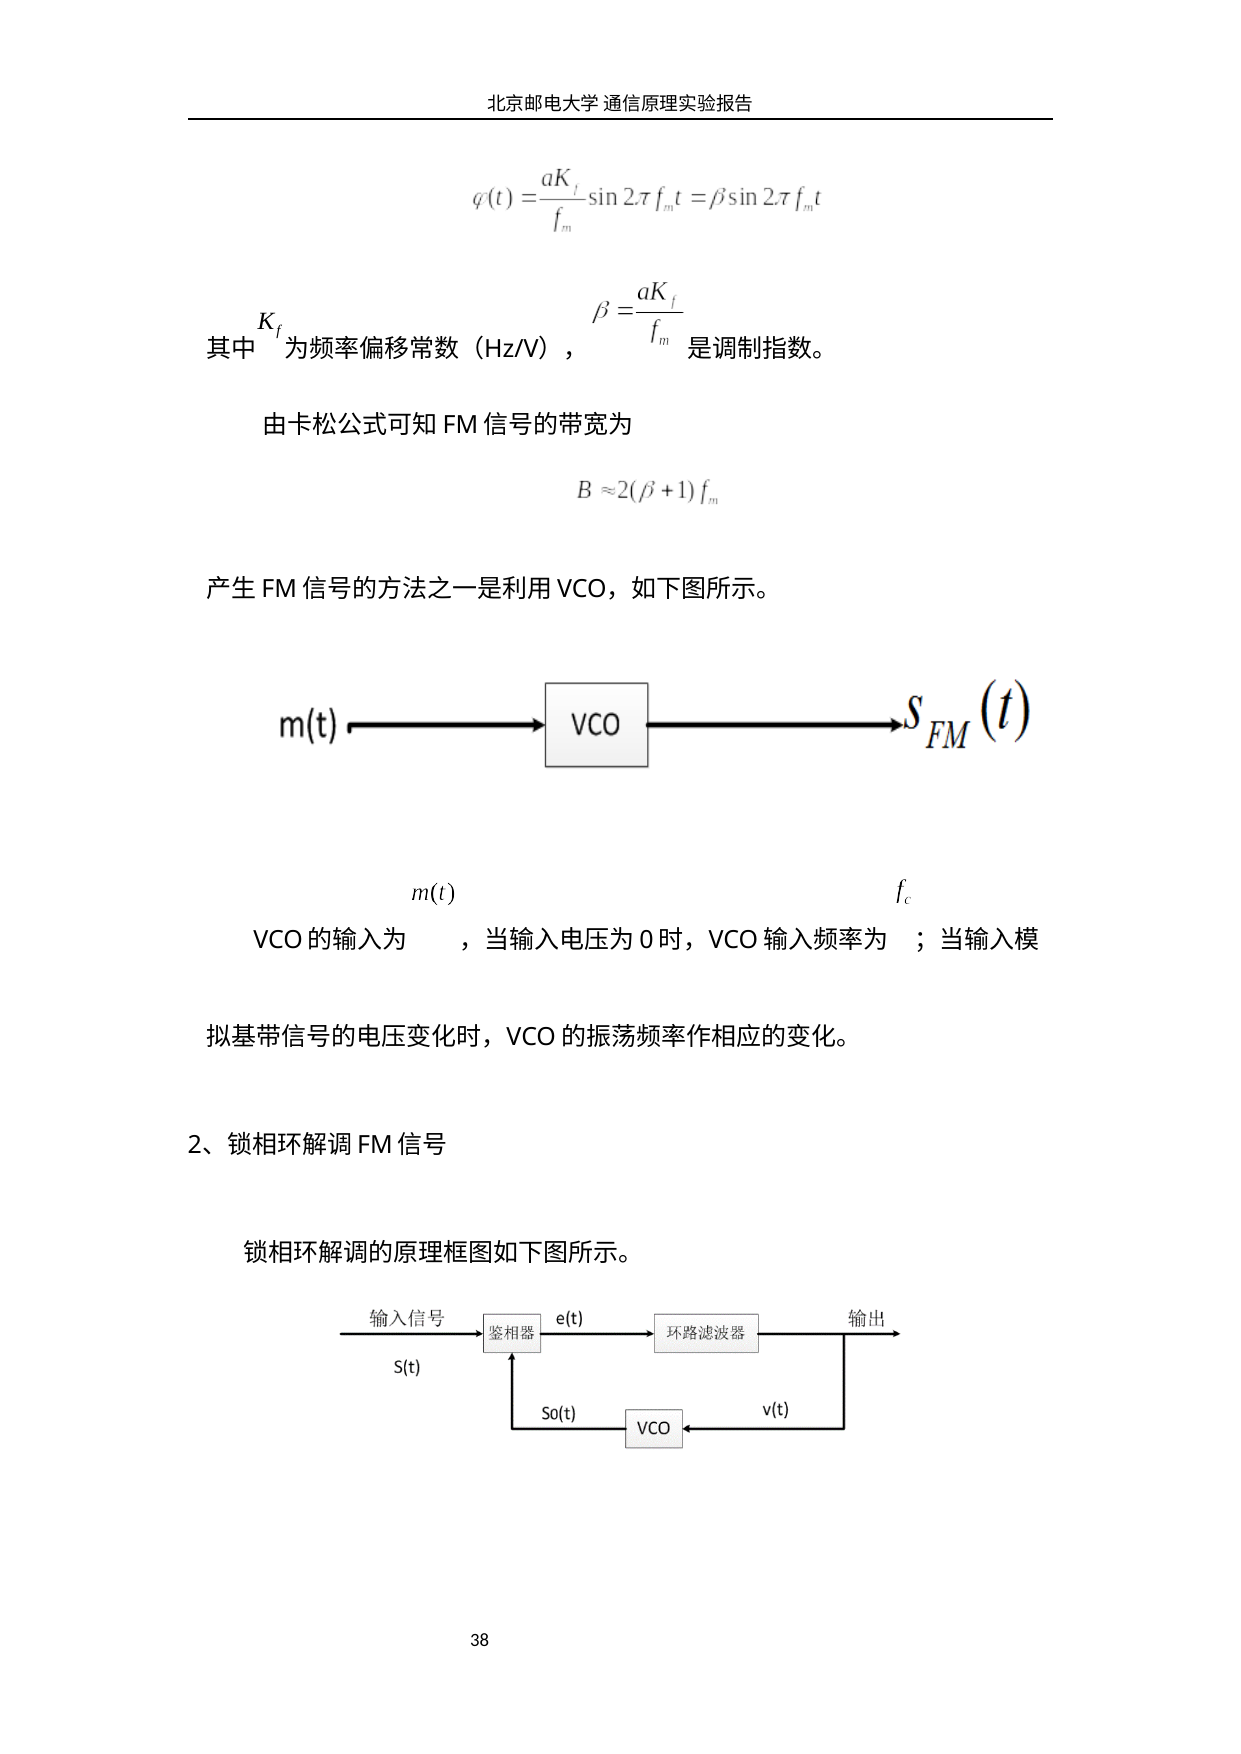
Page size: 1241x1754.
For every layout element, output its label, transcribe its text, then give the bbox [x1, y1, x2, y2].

picture [331, 1301, 909, 1484]
text VCO的输入为，当输入电压为0时，VCO输入频率为；当输入模拟基带信号的电压变化时，VCO的振荡频率作相应的变化。 [206, 872, 1053, 1067]
text 由卡松公式可知FM信号的带宽为 [206, 390, 1053, 455]
text 2、锁相环解调FM信号 [187, 1110, 1053, 1175]
picture [249, 661, 1048, 848]
text 产生FM信号的方法之一是利用VCO，如下图所示。 [206, 554, 1053, 619]
text 锁相环解调的原理框图如下图所示。 [244, 1218, 1053, 1283]
text 其中为频率偏移常数（Hz/V），是调制指数。 [206, 275, 1053, 372]
